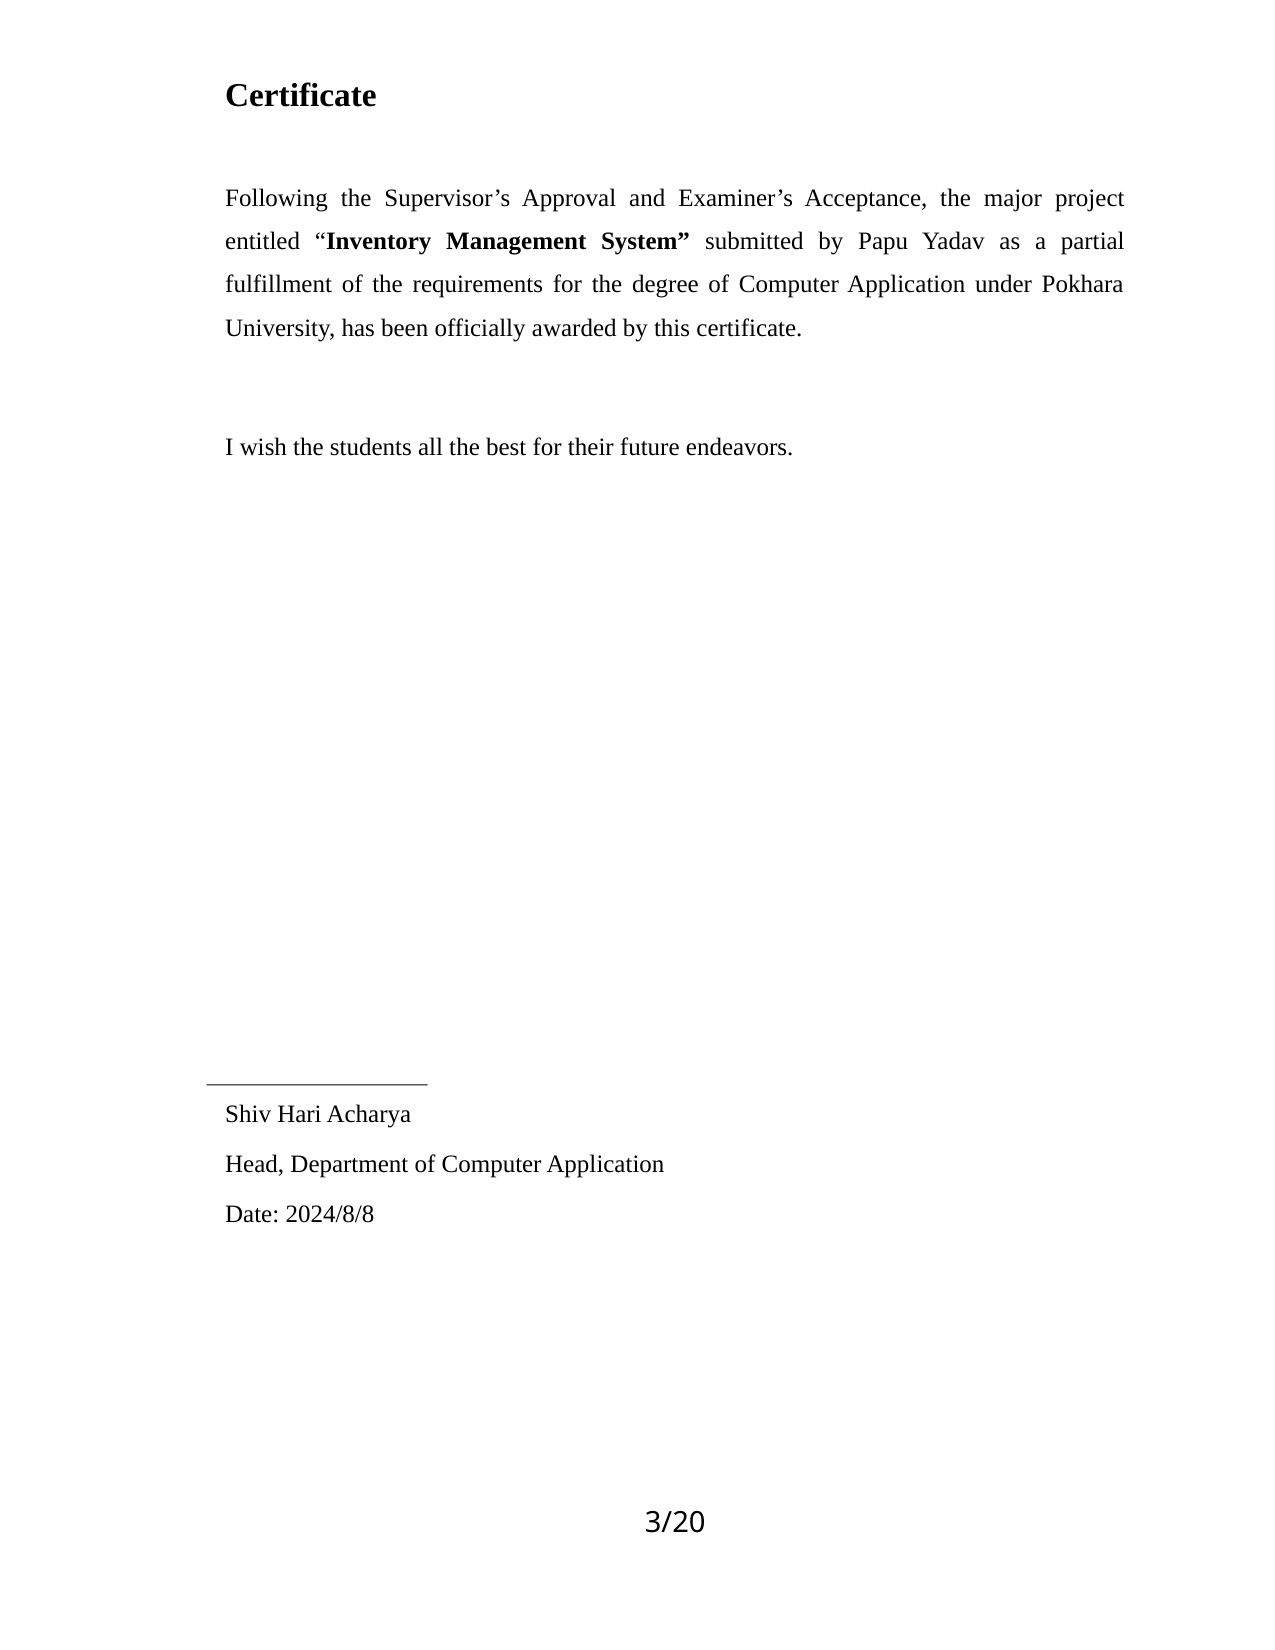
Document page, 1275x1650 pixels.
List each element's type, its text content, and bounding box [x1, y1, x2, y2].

text Date: 2024/8/8 [225, 1199, 1125, 1227]
text I wish the students all the best for their future endeavors. [225, 432, 1125, 461]
text Head, Department of Computer Application [225, 1149, 1125, 1178]
subtitle Certificate [225, 75, 1125, 113]
text Following the Supervisor’s Approval and Examiner’s Acceptance, the major project entitled “Inventory Management System” submitted by Papu Yadav as a partial fulfillment of the requirements for the degree of Computer Application under Pokhara University, has been officially awarded by this certificate. [225, 183, 1125, 341]
text Shiv Hari Acharya [225, 1099, 1125, 1128]
